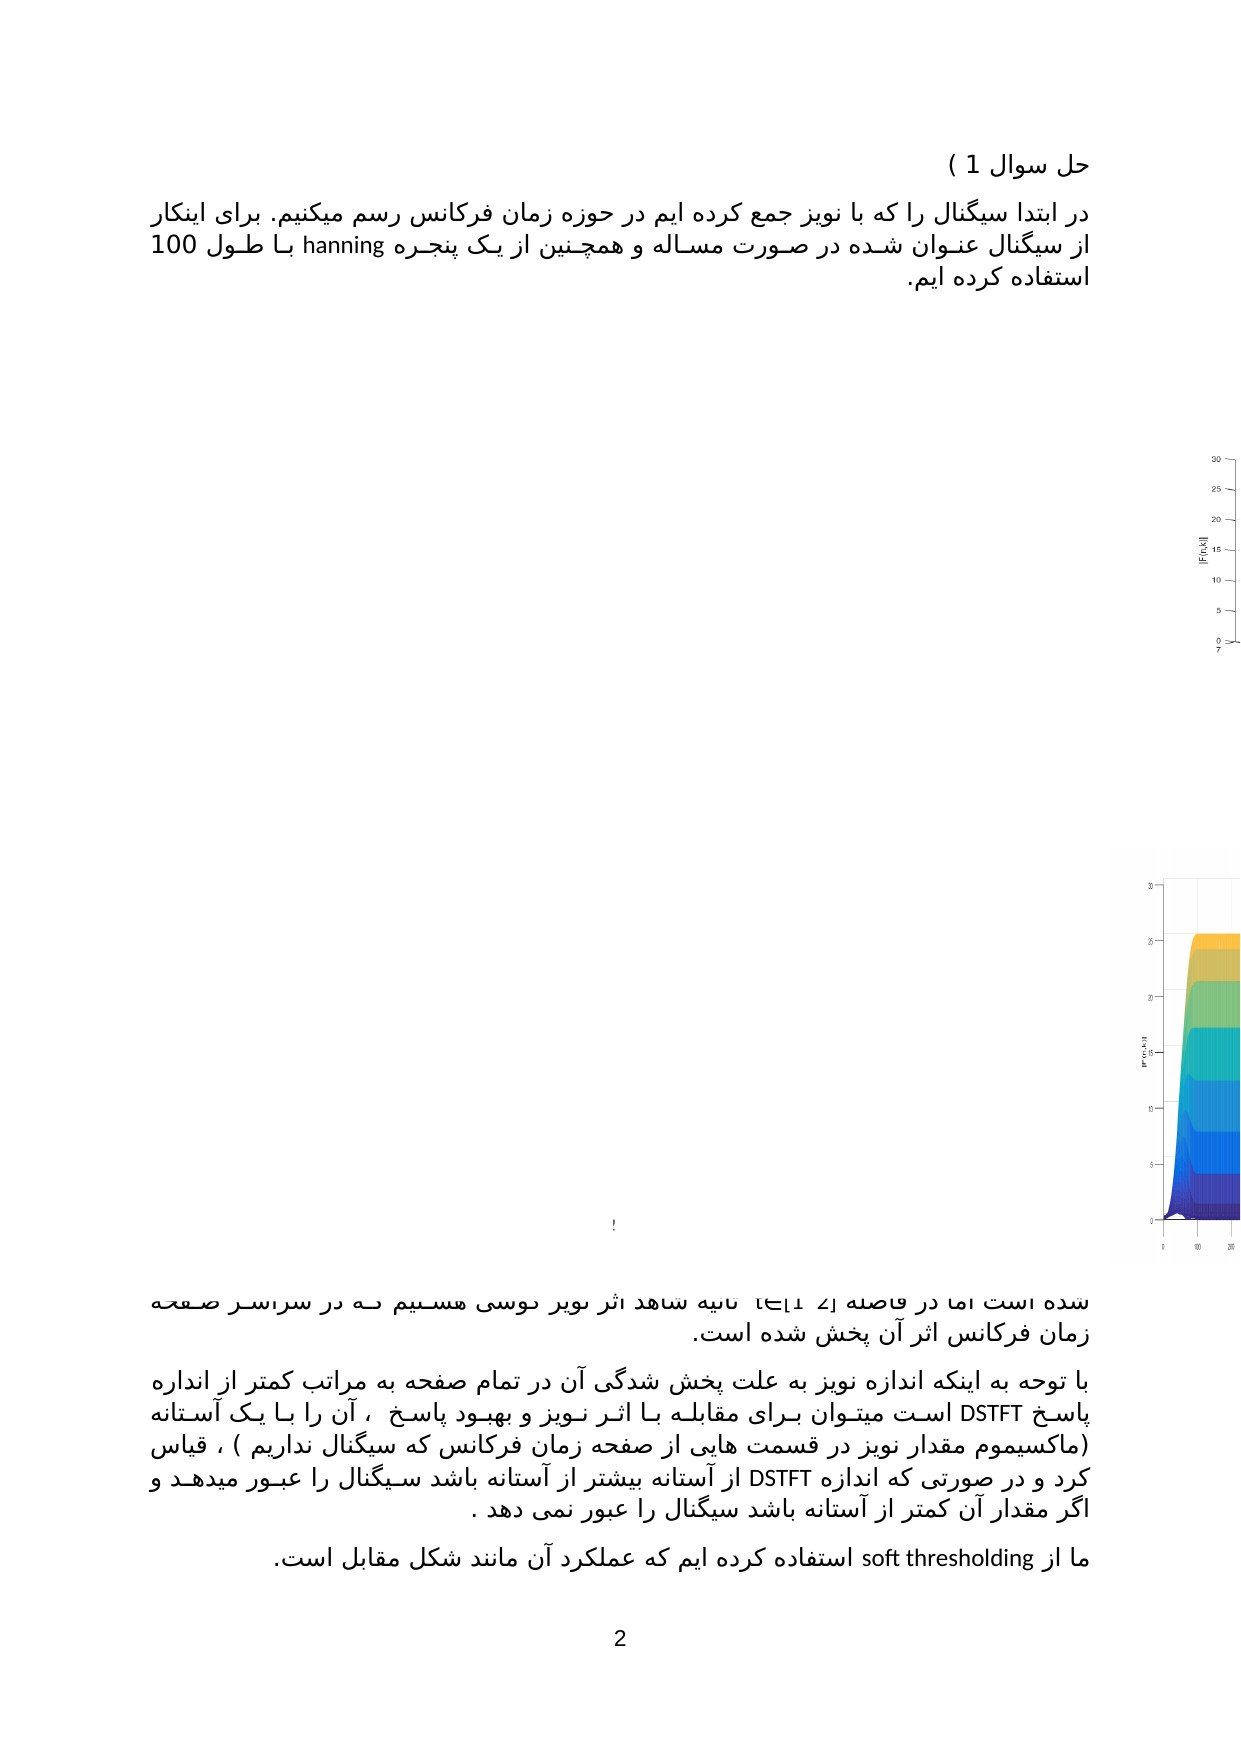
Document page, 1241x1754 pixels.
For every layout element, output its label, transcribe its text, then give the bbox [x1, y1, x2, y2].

text ما از soft thresholding استفاده کرده ایم که عملکرد آن مانند شکل مقابل است. [150, 1543, 1090, 1573]
text با توحه به اینکه اندازه نویز به علت پخش شدگی آن در تمام صفحه به مراتب کمتر از انداره پاسخ DSTFT است میتوان برای مقابله با اثر نویز و بهبود پاسخ ، آن را با یک آستانه (ماکسیموم مقدار نویز در قسمت هایی از صفحه زمان فرکانس که سیگنال نداریم ) ، قیاس کرد و در صورتی که اندازه DSTFT از آستانه بیشتر از آستانه باشد سیگنال را عبور میدهد و اگر مقدار آن کمتر از آستانه باشد سیگنال را عبور نمی دهد . [150, 1366, 1090, 1524]
text شده است اما در فاصله t∈[1 2] ثانیه شاهد اثر نویز گوسی هستیم که در سراسر صفحه زمان فرکانس اثر آن پخش شده است. [150, 1284, 1090, 1347]
text حل سوال 1 ) [150, 150, 1090, 179]
text در ابتدا سیگنال را که با نویز جمع کرده ایم در حوزه زمان فرکانس رسم میکنیم. برای اینکار از سیگنال عنوان شده در صورت مساله و همچنین از یک پنجره hanning با طول 100 استفاده کرده ایم. [150, 198, 1090, 292]
